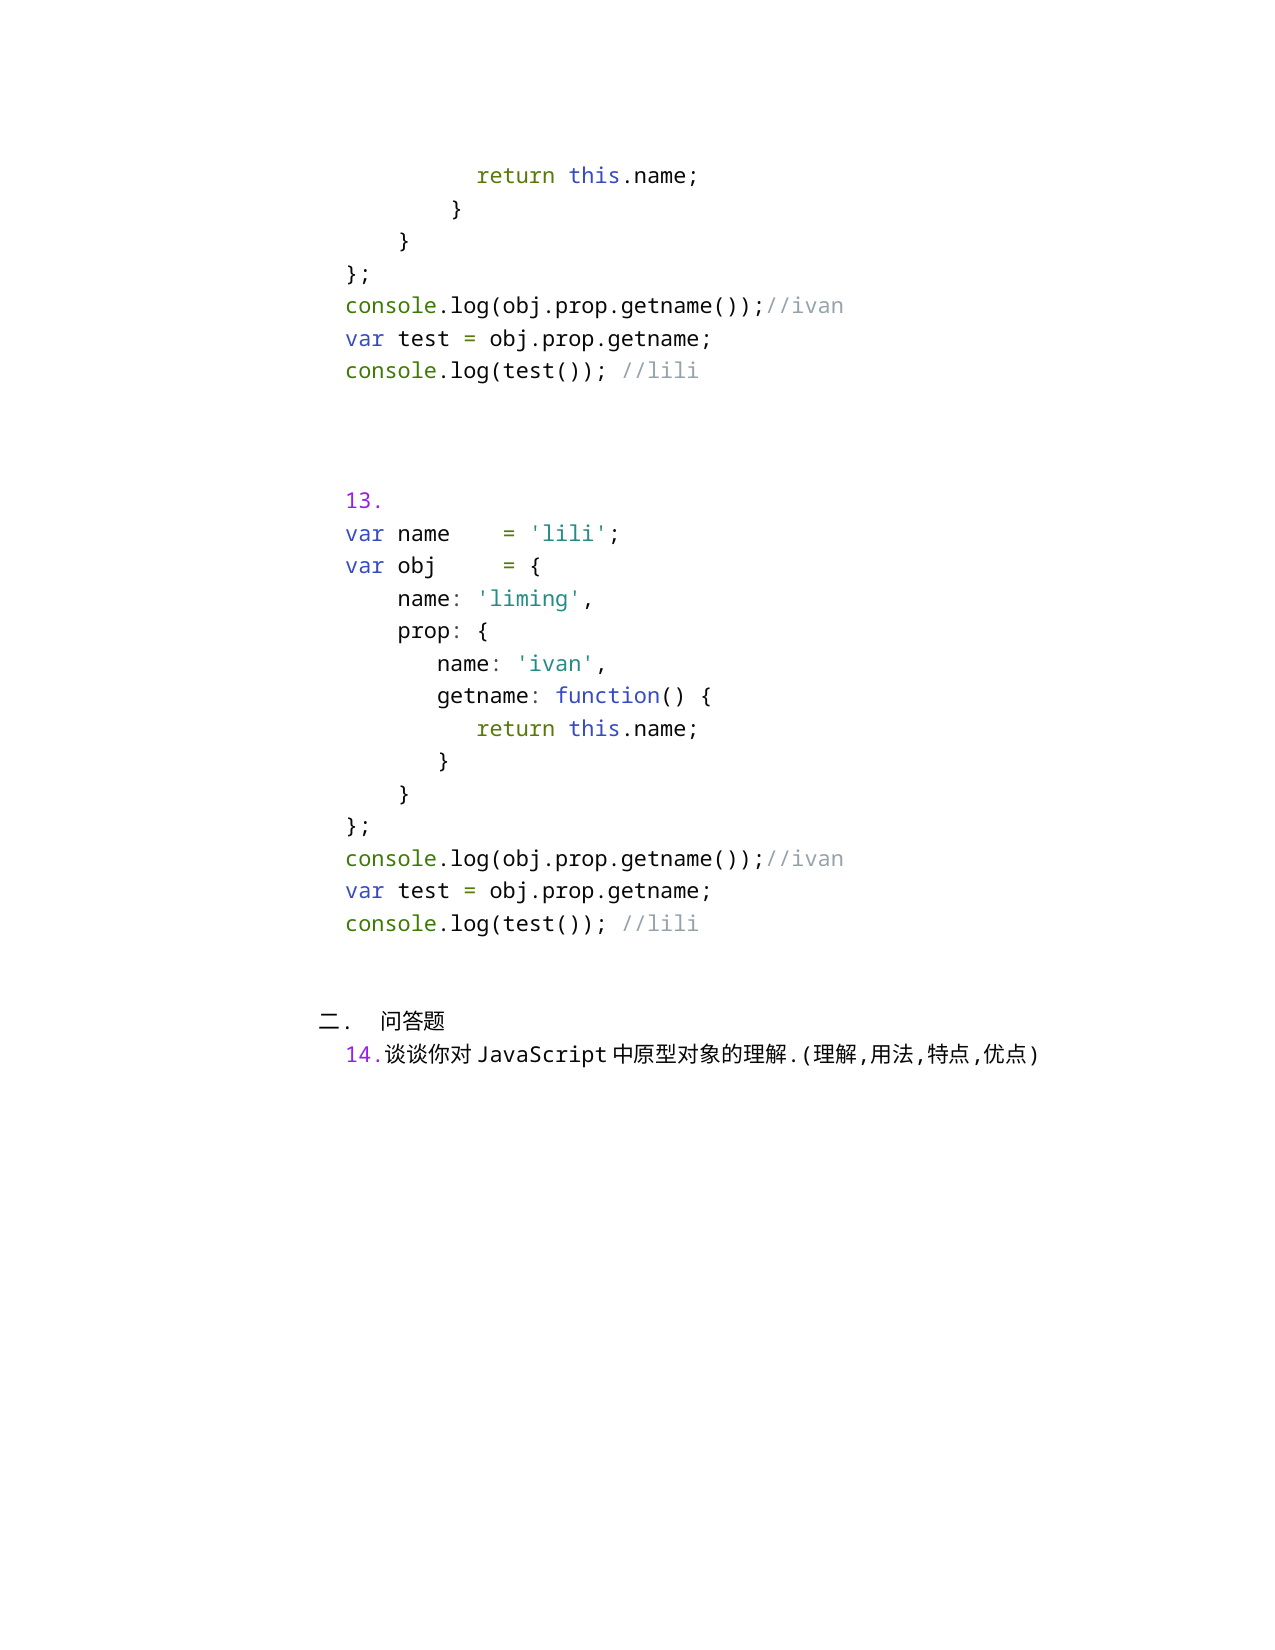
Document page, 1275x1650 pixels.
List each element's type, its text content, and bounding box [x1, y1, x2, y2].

text } [187, 191, 1087, 224]
text }; [187, 809, 1087, 841]
text getname: function() { [187, 679, 1087, 711]
list 问答题 [187, 1004, 1087, 1036]
text prop: { [187, 614, 1087, 646]
text return this.name; [187, 711, 1087, 744]
text console.log(obj.prop.getname());//ivan [187, 289, 1087, 321]
text name: 'ivan', [187, 646, 1087, 679]
text name: 'liming', [187, 581, 1087, 614]
text 13. [187, 484, 1087, 516]
text console.log(obj.prop.getname());//ivan [187, 841, 1087, 874]
text } [187, 224, 1087, 256]
text console.log(test()); //lili [187, 906, 1087, 939]
text return this.name; [187, 159, 1087, 191]
text console.log(test()); //lili [187, 354, 1087, 386]
text var name = 'lili'; [187, 516, 1087, 549]
text var test = obj.prop.getname; [187, 321, 1087, 354]
text var test = obj.prop.getname; [187, 874, 1087, 906]
text } [187, 744, 1087, 776]
text }; [187, 256, 1087, 289]
text 14.谈谈你对JavaScript中原型对象的理解.(理解,用法,特点,优点) [187, 1036, 1087, 1069]
text } [187, 776, 1087, 809]
text var obj = { [187, 549, 1087, 581]
